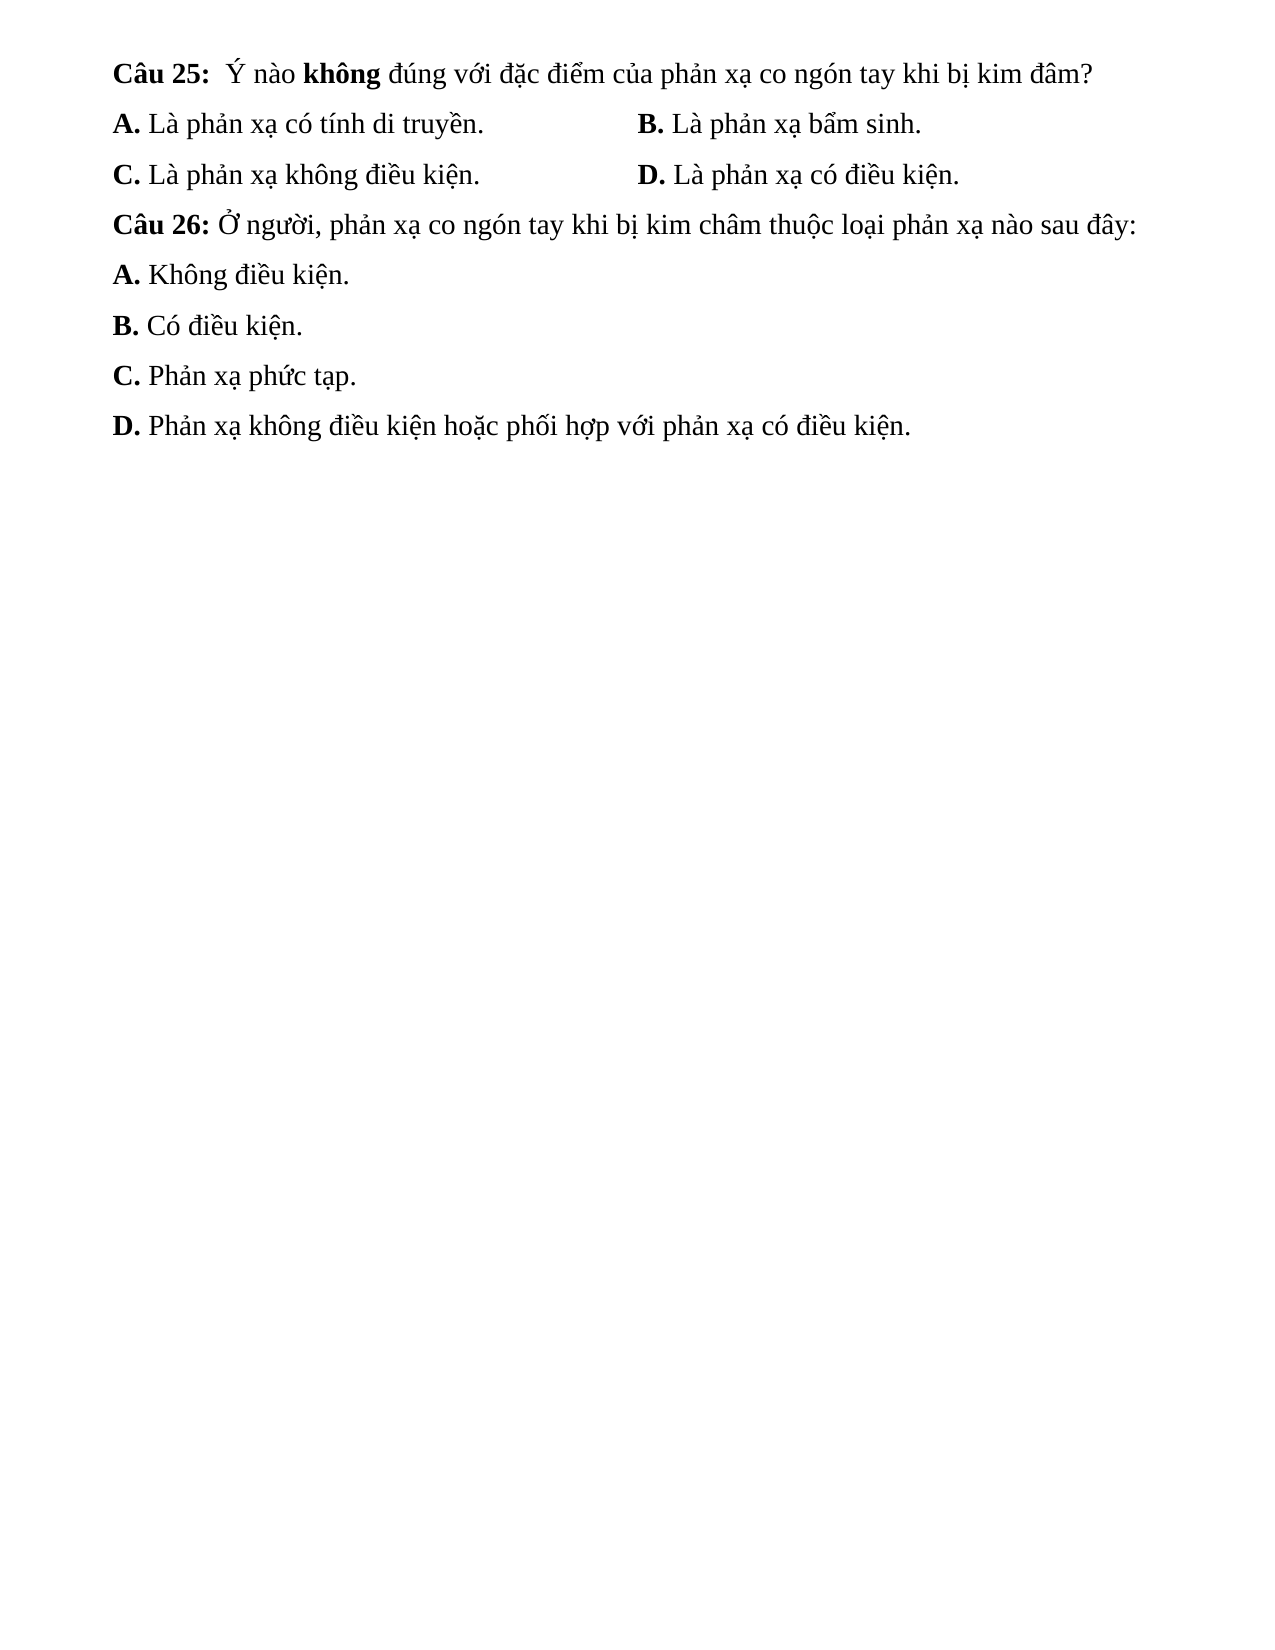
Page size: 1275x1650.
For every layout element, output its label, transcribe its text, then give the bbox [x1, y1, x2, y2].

text C. Phản xạ phức tạp. [112, 358, 1219, 392]
text D. Phản xạ không điều kiện hoặc phối hợp với phản xạ có điều kiện. [112, 408, 1219, 442]
text B. Có điều kiện. [112, 308, 1219, 341]
text Câu 25: Ý nào không đúng với đặc điểm của phản xạ co ngón tay khi bị kim đâm? A. Là phản xạ có tính di truyền. B. Là phản xạ bẩm sinh. C. Là phản xạ không điều kiện. D. Là phản xạ có điều kiện. [112, 56, 1219, 190]
text A. Không điều kiện. [112, 257, 1219, 291]
text Câu 26: Ở người, phản xạ co ngón tay khi bị kim châm thuộc loại phản xạ nào sau đây: [112, 207, 1219, 241]
